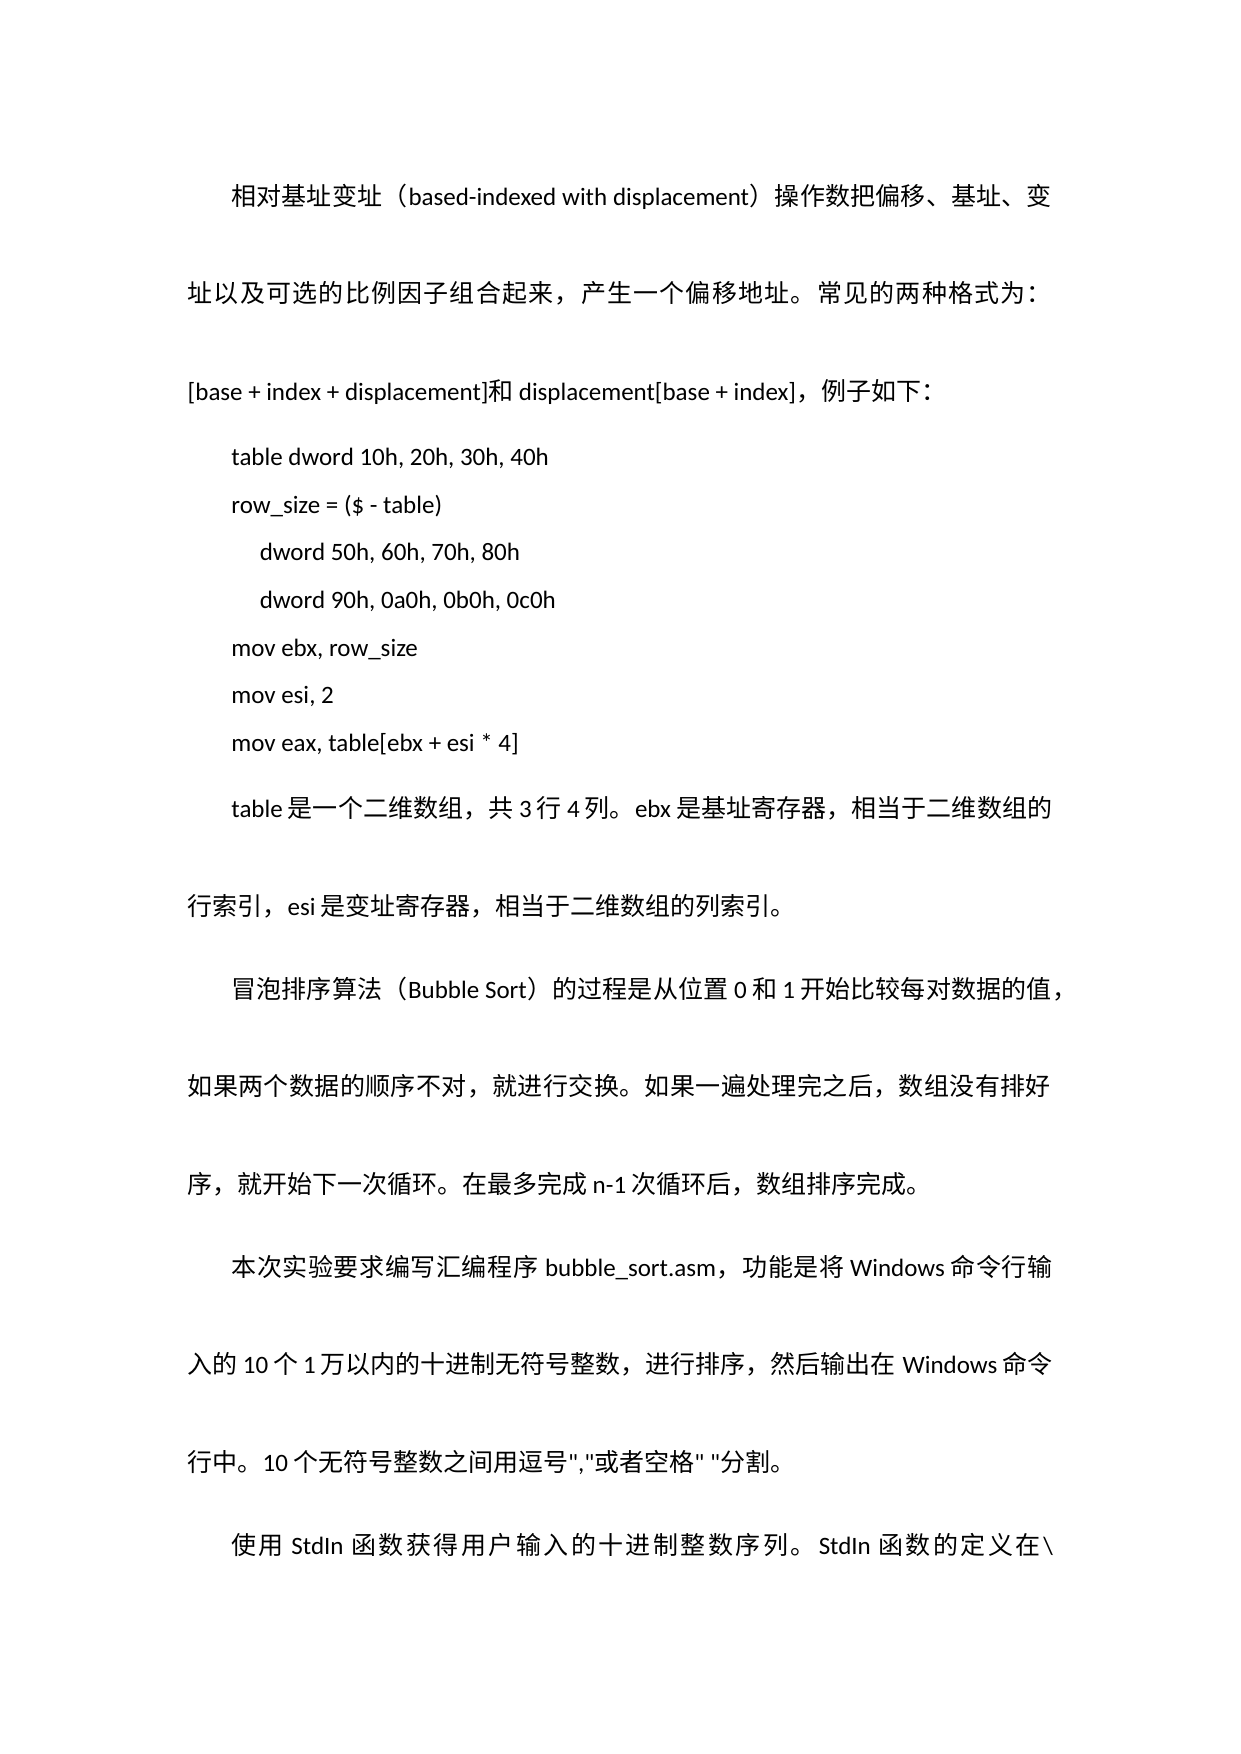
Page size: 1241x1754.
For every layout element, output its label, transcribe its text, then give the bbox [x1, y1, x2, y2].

text row_size = ($ - table) [187, 488, 1053, 520]
text table是一个二维数组，共3行4列。ebx是基址寄存器，相当于二维数组的行索引，esi是变址寄存器，相当于二维数组的列索引。 [187, 774, 1053, 937]
text mov esi, 2 [187, 679, 1053, 711]
text dword 50h, 60h, 70h, 80h [187, 536, 1053, 568]
text mov ebx, row_size [187, 631, 1053, 663]
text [187, 1511, 1053, 1576]
text table dword 10h, 20h, 30h, 40h [187, 440, 1053, 473]
text 相对基址变址（based-indexed with displacement）操作数把偏移、基址、变址以及可选的比例因子组合起来，产生一个偏移地址。常见的两种格式为：[base + index + displacement]和displacement[base + index]，例子如下： [187, 162, 1053, 422]
text mov eax, table[ebx + esi * 4] [187, 726, 1053, 759]
text dword 90h, 0a0h, 0b0h, 0c0h [187, 583, 1053, 616]
text 本次实验要求编写汇编程序bubble_sort.asm，功能是将Windows命令行输入的10个1万以内的十进制无符号整数，进行排序，然后输出在Windows命令行中。10个无符号整数之间用逗号","或者空格" "分割。 [187, 1233, 1053, 1493]
text 冒泡排序算法（Bubble Sort）的过程是从位置0和1开始比较每对数据的值，如果两个数据的顺序不对，就进行交换。如果一遍处理完之后，数组没有排好序，就开始下一次循环。在最多完成n-1次循环后，数组排序完成。 [187, 955, 1053, 1215]
